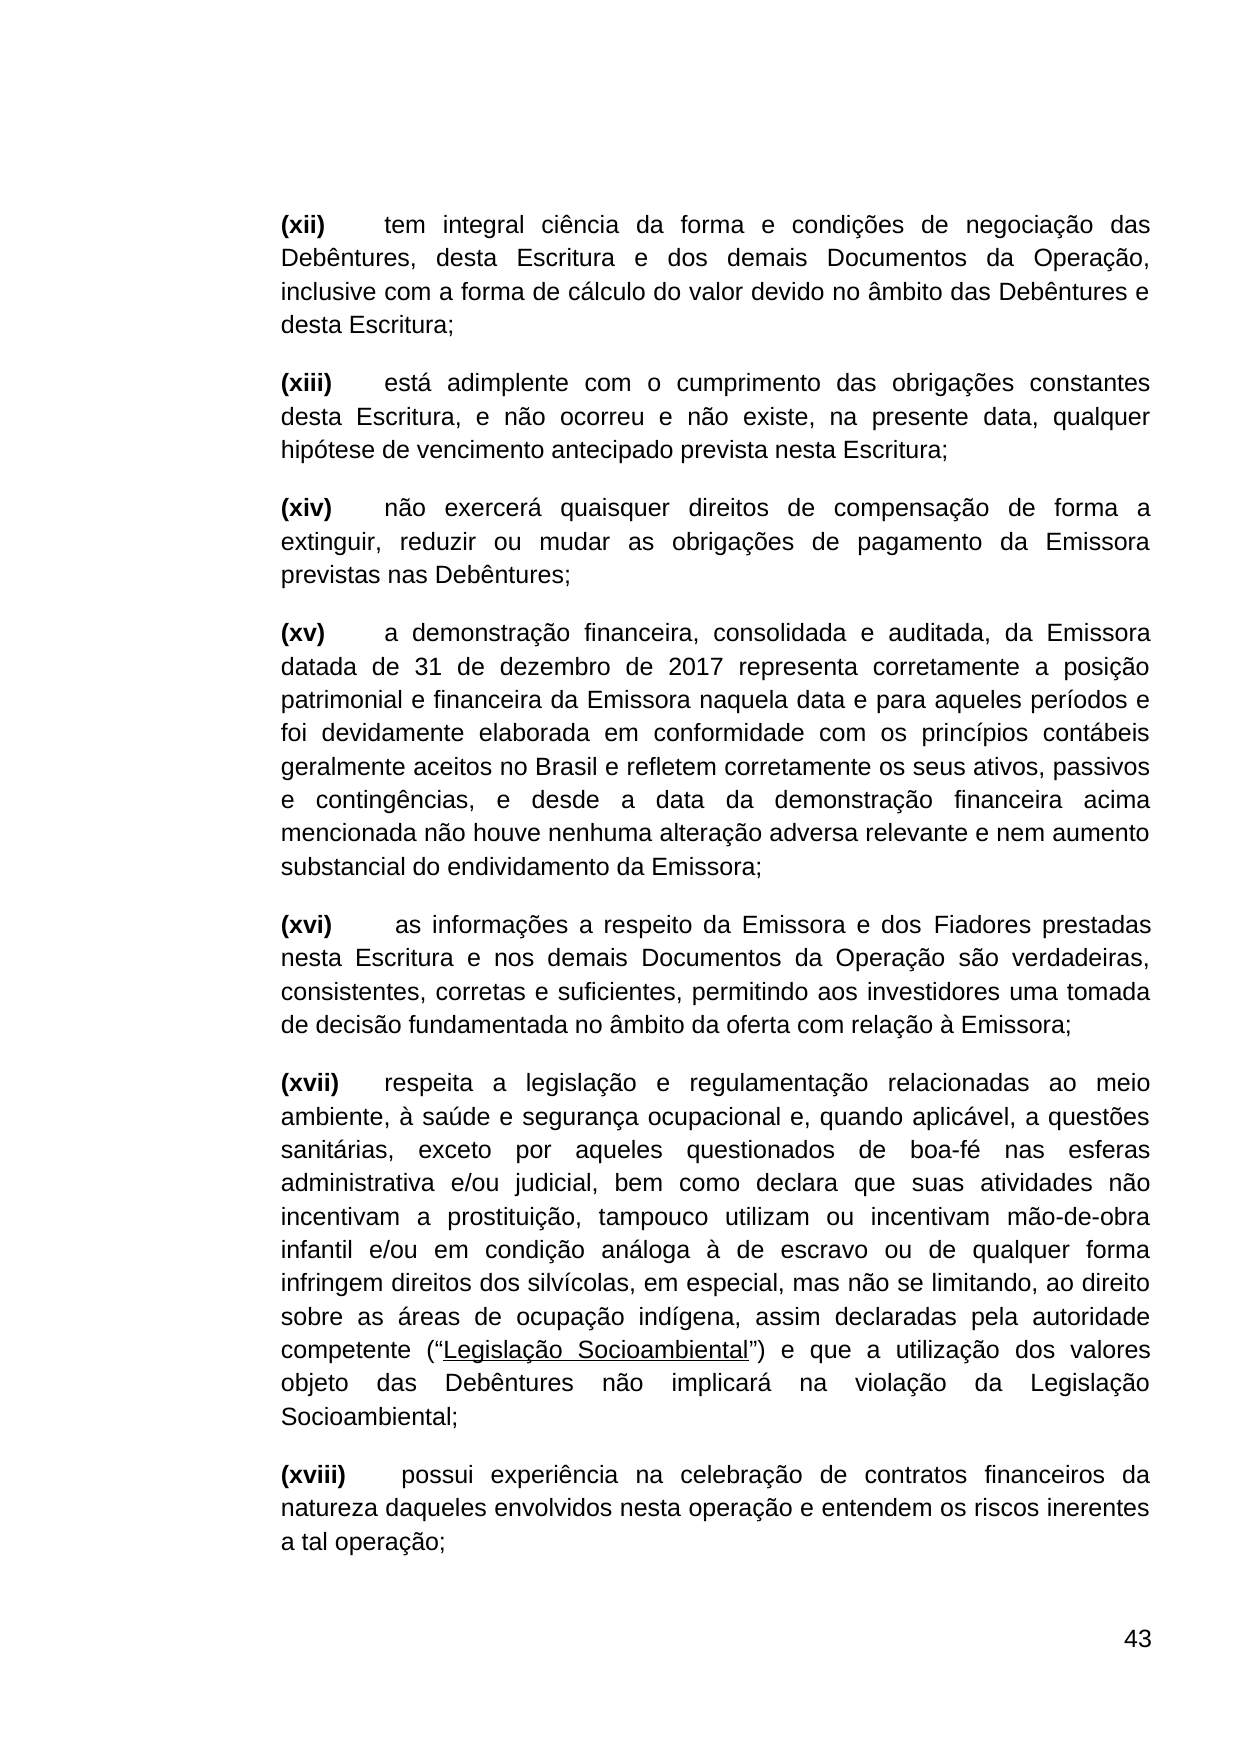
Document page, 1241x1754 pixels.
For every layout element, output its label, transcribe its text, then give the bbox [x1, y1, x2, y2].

list não exercerá quaisquer direitos de compensação de forma a extinguir, reduzir ou mudar as obrigações de pagamento da Emissora previstas nas Debêntures; [281, 490, 1152, 590]
list respeita a legislação e regulamentação relacionadas ao meio ambiente, à saúde e segurança ocupacional e, quando aplicável, a questões sanitárias, exceto por aqueles questionados de boa-fé nas esferas administrativa e/ou judicial, bem como declara que suas atividades não incentivam a prostituição, tampouco utilizam ou incentivam mão-de-obra infantil e/ou em condição análoga à de escravo ou de qualquer forma infringem direitos dos silvícolas, em especial, mas não se limitando, ao direito sobre as áreas de ocupação indígena, assim declaradas pela autoridade competente (“Legislação Socioambiental”) e que a utilização dos valores objeto das Debêntures não implicará na violação da Legislação Socioambiental; [281, 1065, 1152, 1432]
list possui experiência na celebração de contratos financeiros da natureza daqueles envolvidos nesta operação e entendem os riscos inerentes a tal operação; [281, 1457, 1152, 1557]
list tem integral ciência da forma e condições de negociação das Debêntures, desta Escritura e dos demais Documentos da Operação, inclusive com a forma de cálculo do valor devido no âmbito das Debêntures e desta Escritura; [281, 207, 1152, 340]
list está adimplente com o cumprimento das obrigações constantes desta Escritura, e não ocorreu e não existe, na presente data, qualquer hipótese de vencimento antecipado prevista nesta Escritura; [281, 365, 1152, 465]
list a demonstração financeira, consolidada e auditada, da Emissora datada de 31 de dezembro de 2017 representa corretamente a posição patrimonial e financeira da Emissora naquela data e para aqueles períodos e foi devidamente elaborada em conformidade com os princípios contábeis geralmente aceitos no Brasil e refletem corretamente os seus ativos, passivos e contingências, e desde a data da demonstração financeira acima mencionada não houve nenhuma alteração adversa relevante e nem aumento substancial do endividamento da Emissora; [281, 615, 1152, 882]
list as informações a respeito da Emissora e dos Fiadores prestadas nesta Escritura e nos demais Documentos da Operação são verdadeiras, consistentes, corretas e suficientes, permitindo aos investidores uma tomada de decisão fundamentada no âmbito da oferta com relação à Emissora; [281, 907, 1152, 1040]
